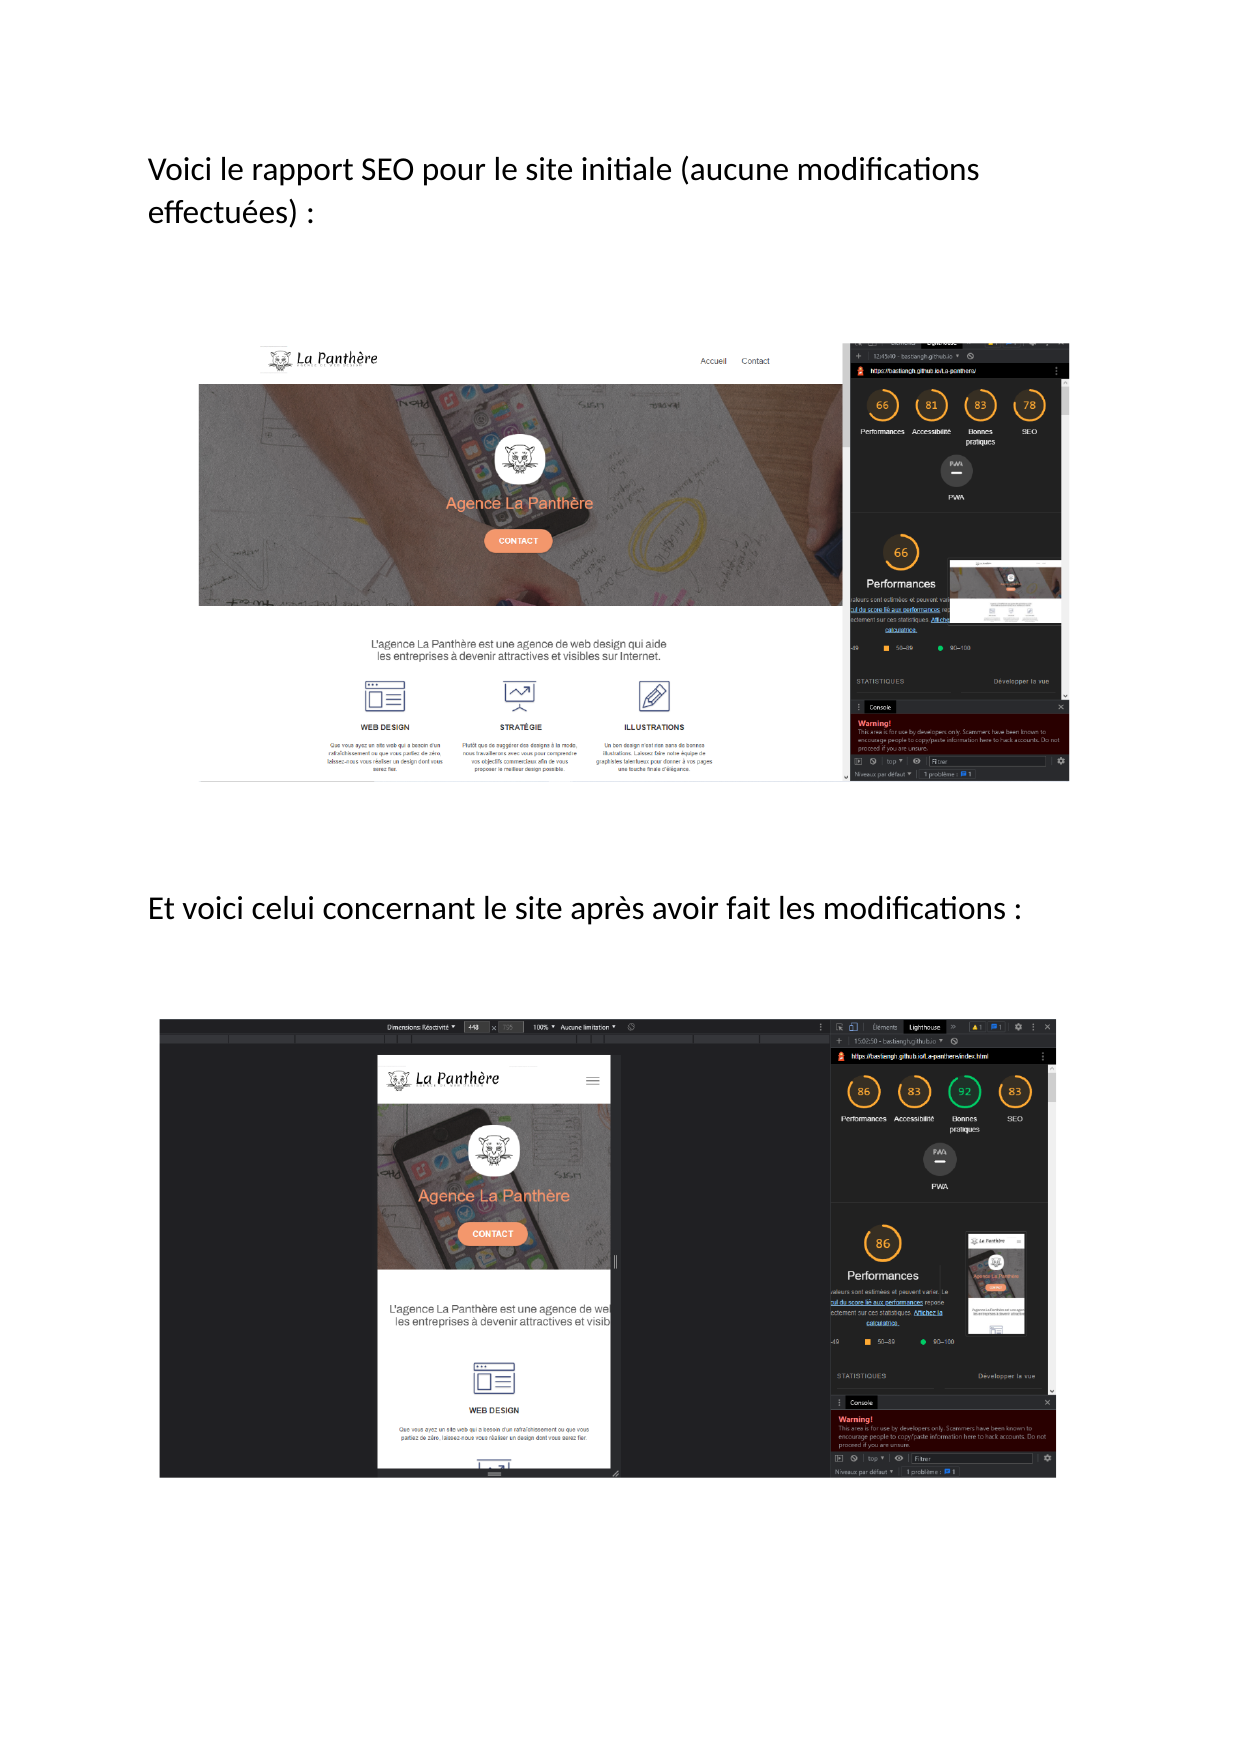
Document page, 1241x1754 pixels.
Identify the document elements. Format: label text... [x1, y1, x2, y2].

picture [147, 307, 1093, 808]
text Et voici celui concernant le site après avoir fait les modifications : [148, 887, 1093, 928]
text Voici le rapport SEO pour le site initiale (aucune modifications effectuées) : [148, 148, 1093, 232]
picture [147, 1002, 1093, 1518]
